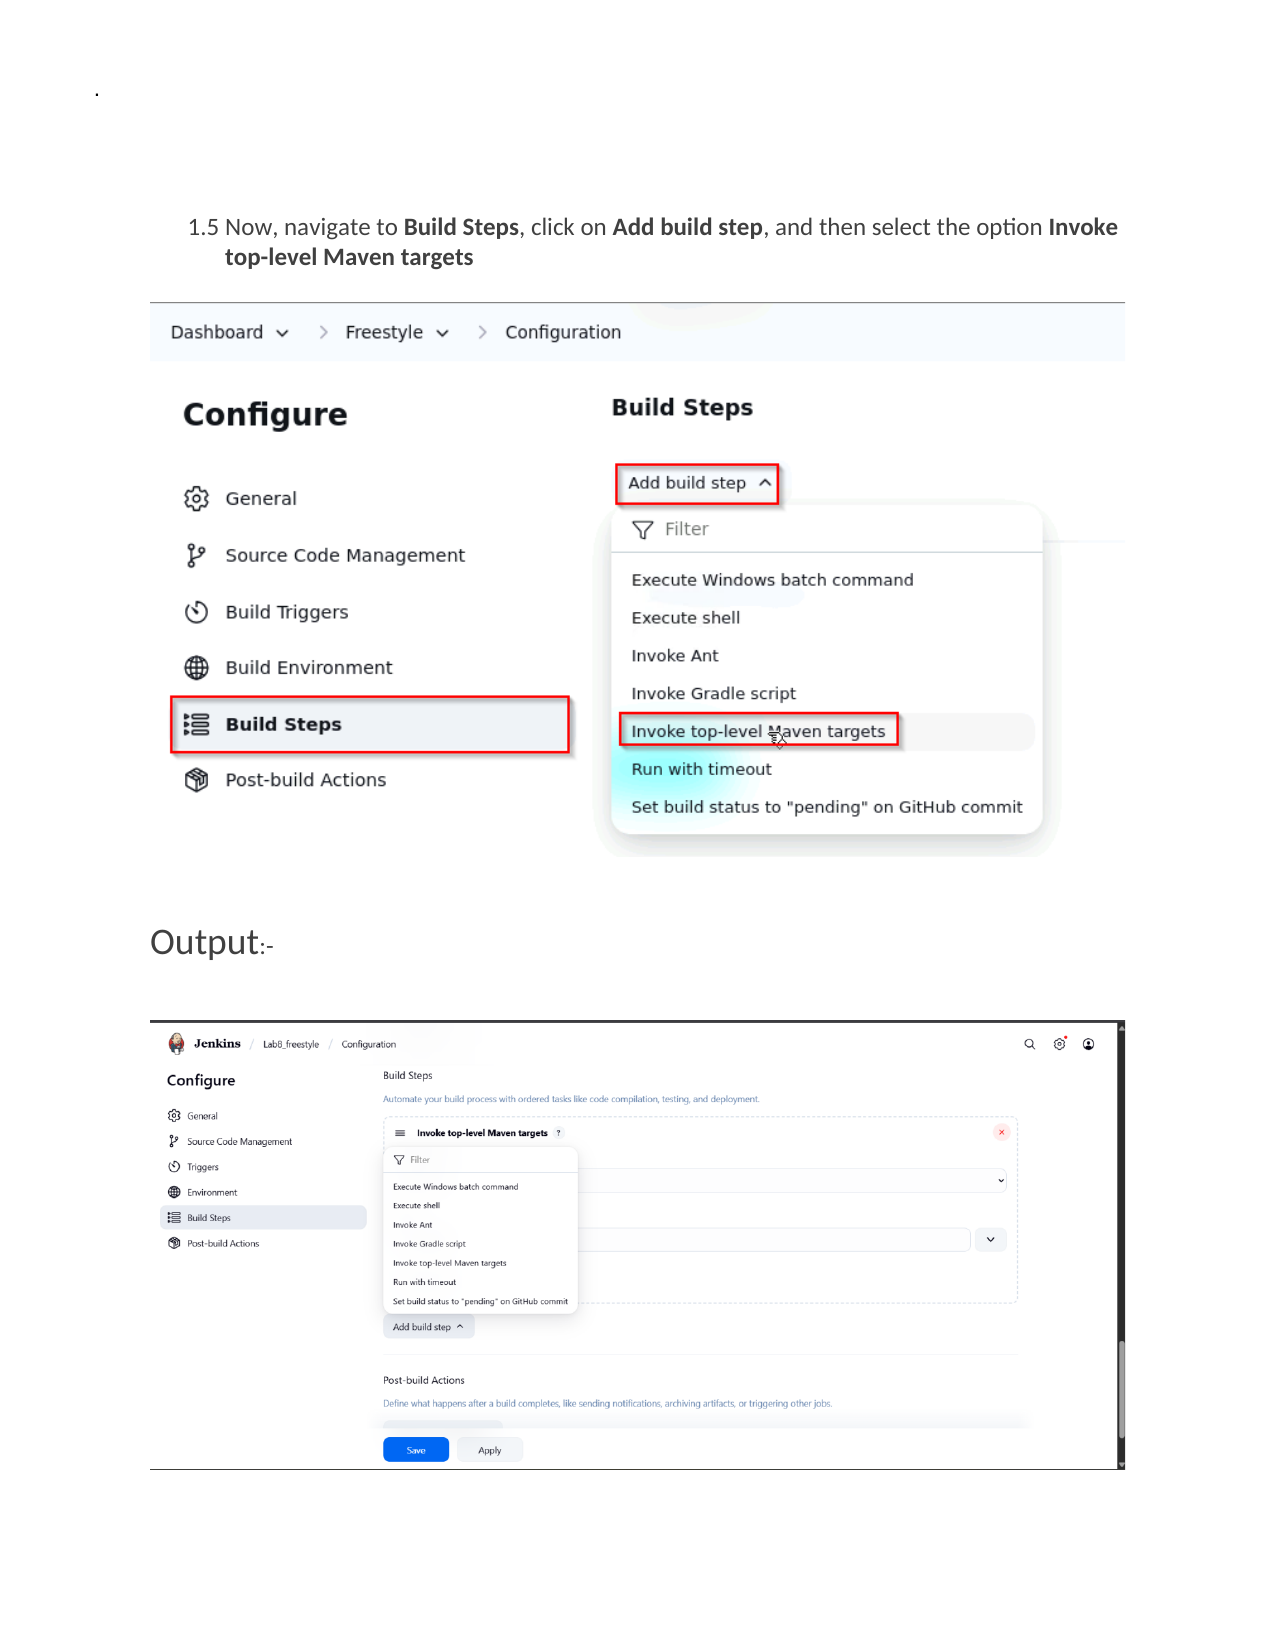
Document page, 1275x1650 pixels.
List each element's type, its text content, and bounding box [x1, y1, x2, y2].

picture [150, 302, 1125, 857]
text Output:- [150, 918, 1125, 964]
picture [150, 1020, 1125, 1470]
list Now, navigate to Build Steps, click on Add build step, and then select the option Invoke top-level Maven targets [187, 211, 1125, 272]
